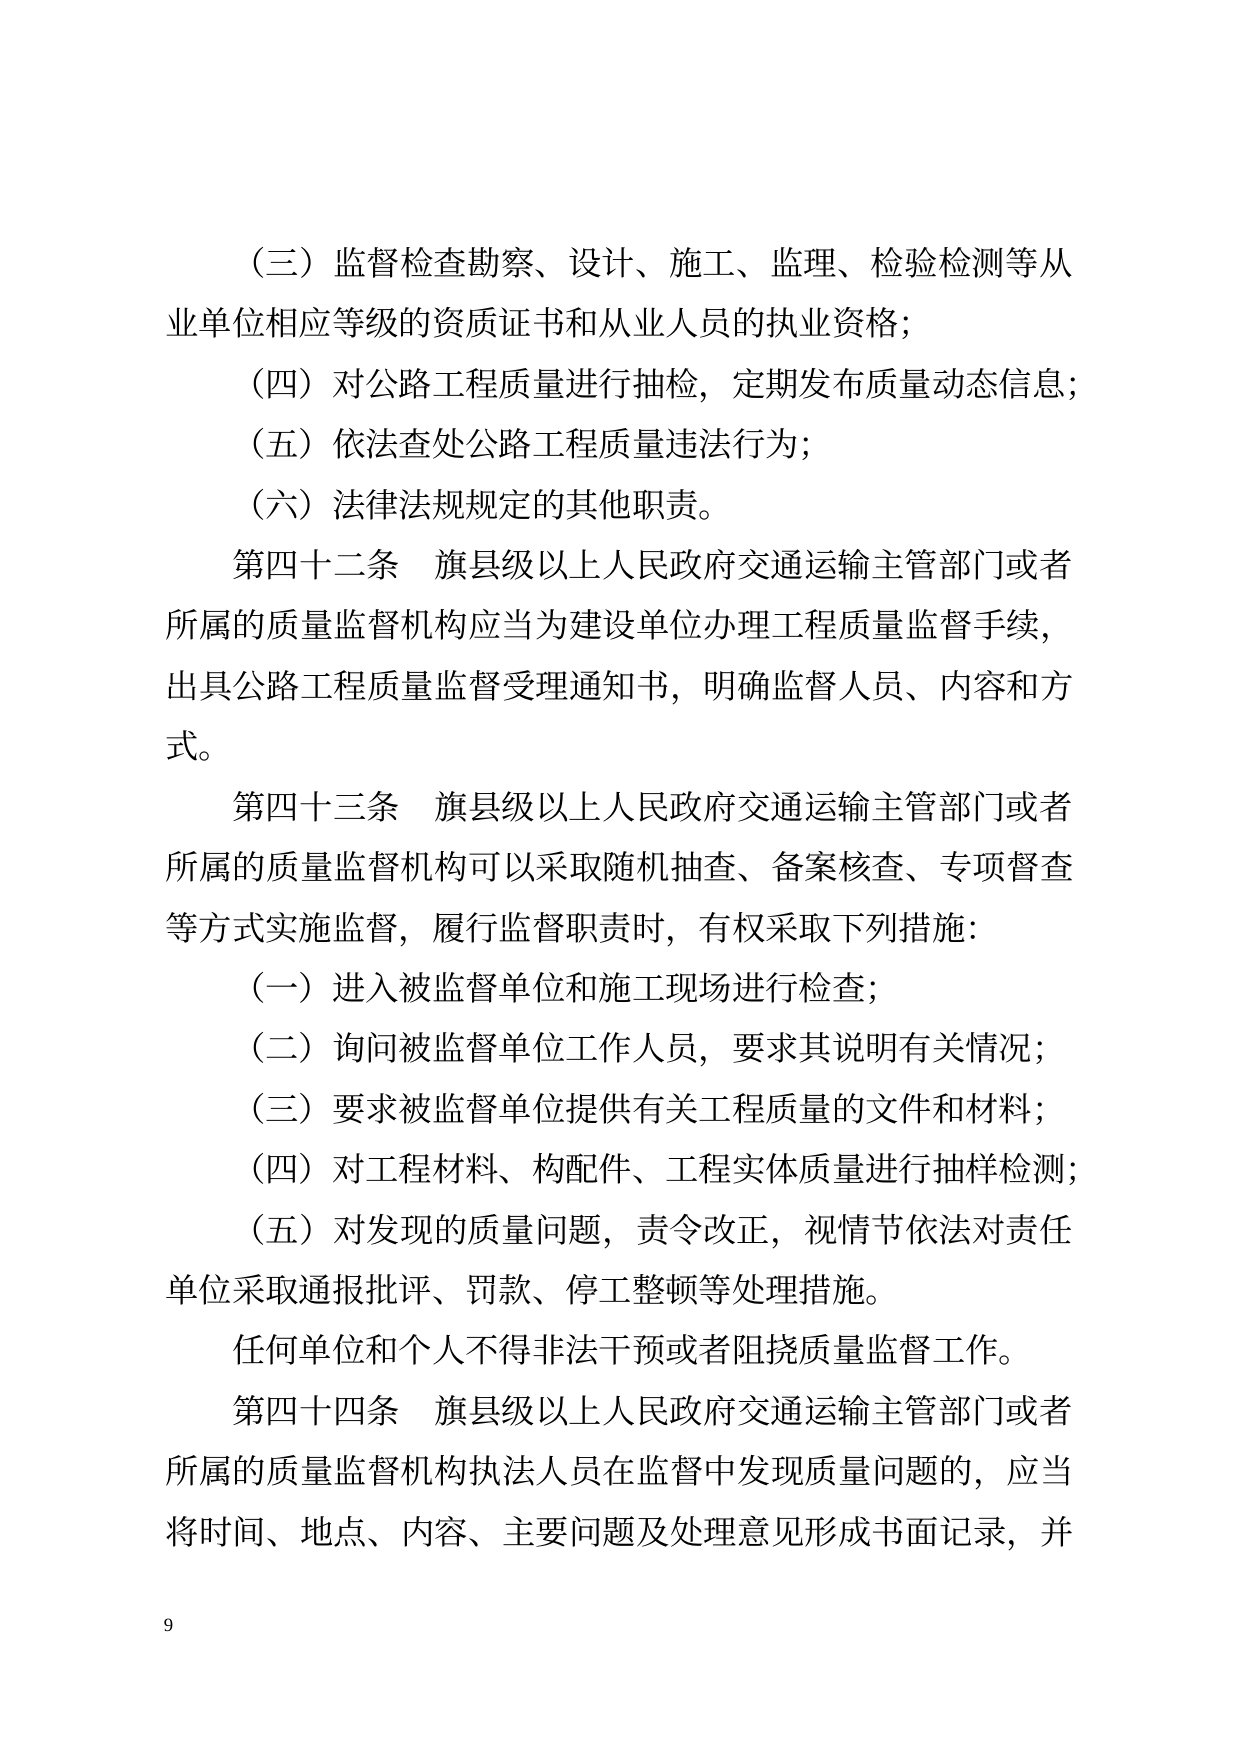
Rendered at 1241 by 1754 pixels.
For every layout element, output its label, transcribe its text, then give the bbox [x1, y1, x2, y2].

text （三）要求被监督单位提供有关工程质量的文件和材料； [165, 1070, 1075, 1131]
text （五）依法查处公路工程质量违法行为； [165, 406, 1075, 466]
text （六）法律法规规定的其他职责。 [165, 466, 1075, 527]
text （四）对工程材料、构配件、工程实体质量进行抽样检测； [165, 1131, 1075, 1191]
text 任何单位和个人不得非法干预或者阻挠质量监督工作。 [165, 1312, 1075, 1372]
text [165, 1372, 1075, 1554]
text （二）询问被监督单位工作人员，要求其说明有关情况； [165, 1010, 1075, 1070]
text （三）监督检查勘察、设计、施工、监理、检验检测等从业单位相应等级的资质证书和从业人员的执业资格； [165, 224, 1075, 345]
text 第四十三条 旗县级以上人民政府交通运输主管部门或者所属的质量监督机构可以采取随机抽查、备案核查、专项督查等方式实施监督，履行监督职责时，有权采取下列措施： [165, 768, 1075, 949]
text 第四十二条 旗县级以上人民政府交通运输主管部门或者所属的质量监督机构应当为建设单位办理工程质量监督手续，出具公路工程质量监督受理通知书，明确监督人员、内容和方式。 [165, 527, 1075, 768]
text （四）对公路工程质量进行抽检，定期发布质量动态信息； [165, 345, 1075, 406]
text （一）进入被监督单位和施工现场进行检查； [165, 949, 1075, 1010]
text （五）对发现的质量问题，责令改正，视情节依法对责任单位采取通报批评、罚款、停工整顿等处理措施。 [165, 1191, 1075, 1312]
